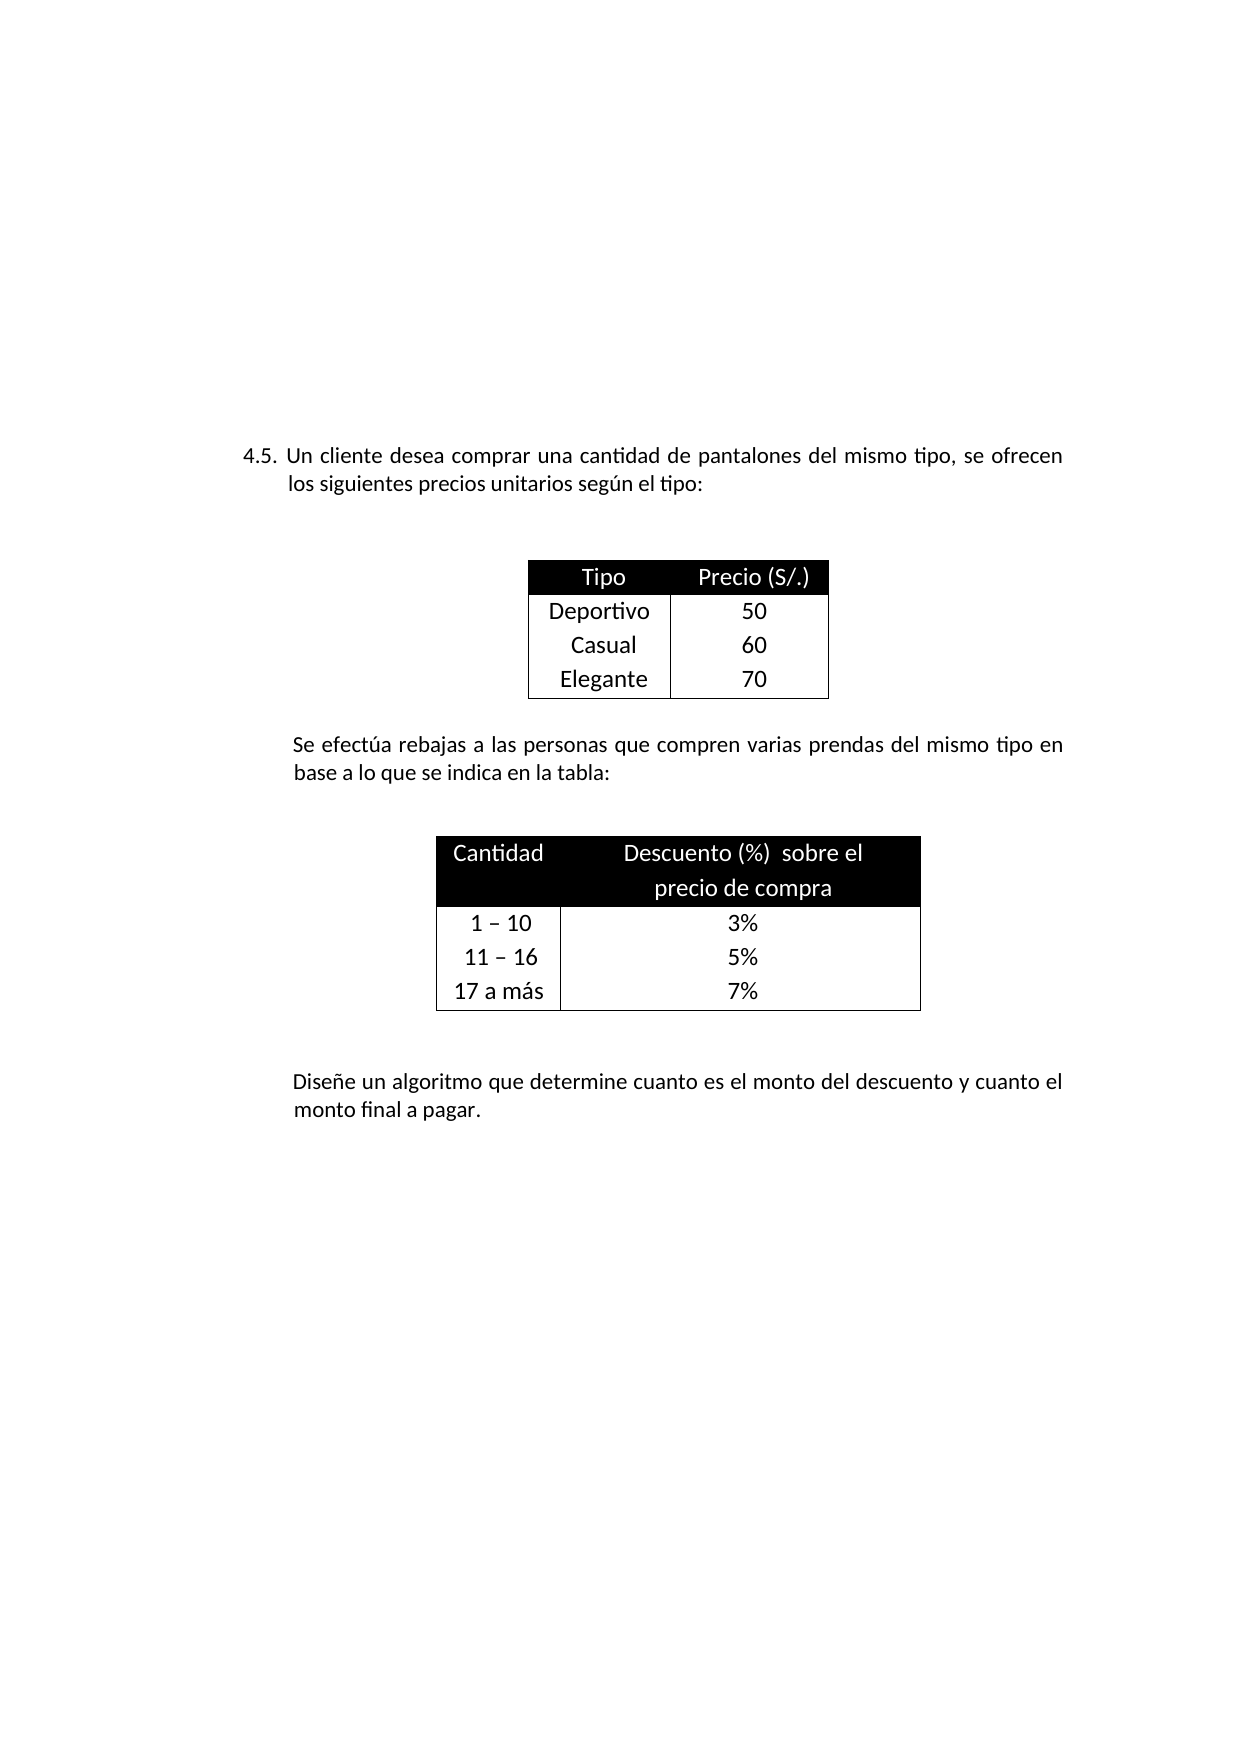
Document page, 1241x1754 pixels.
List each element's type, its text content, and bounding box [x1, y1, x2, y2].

table_cell 1 – 10 11 – 16 17 a más [437, 907, 560, 1009]
table_cell 3% 5% 7% [561, 907, 920, 1009]
text Diseñe un algoritmo que determine cuanto es el monto del descuento y cuanto el monto final a pagar. [293, 1067, 1064, 1123]
table_header Tipo [529, 561, 671, 595]
text 4.5. Un cliente desea comprar una cantidad de pantalones del mismo tipo, se ofrecen los siguientes precios unitarios según el tipo: [243, 441, 1064, 497]
table_header Cantidad [437, 837, 560, 907]
table_header Precio (S/.) [671, 561, 829, 595]
table_header Descuento (%) sobre el precio de compra [560, 837, 921, 907]
table_cell Deportivo Casual Elegante [529, 595, 670, 698]
table_cell 50 60 70 [671, 595, 828, 698]
text Se efectúa rebajas a las personas que compren varias prendas del mismo tipo en base a lo que se indica en la tabla: [293, 730, 1064, 786]
